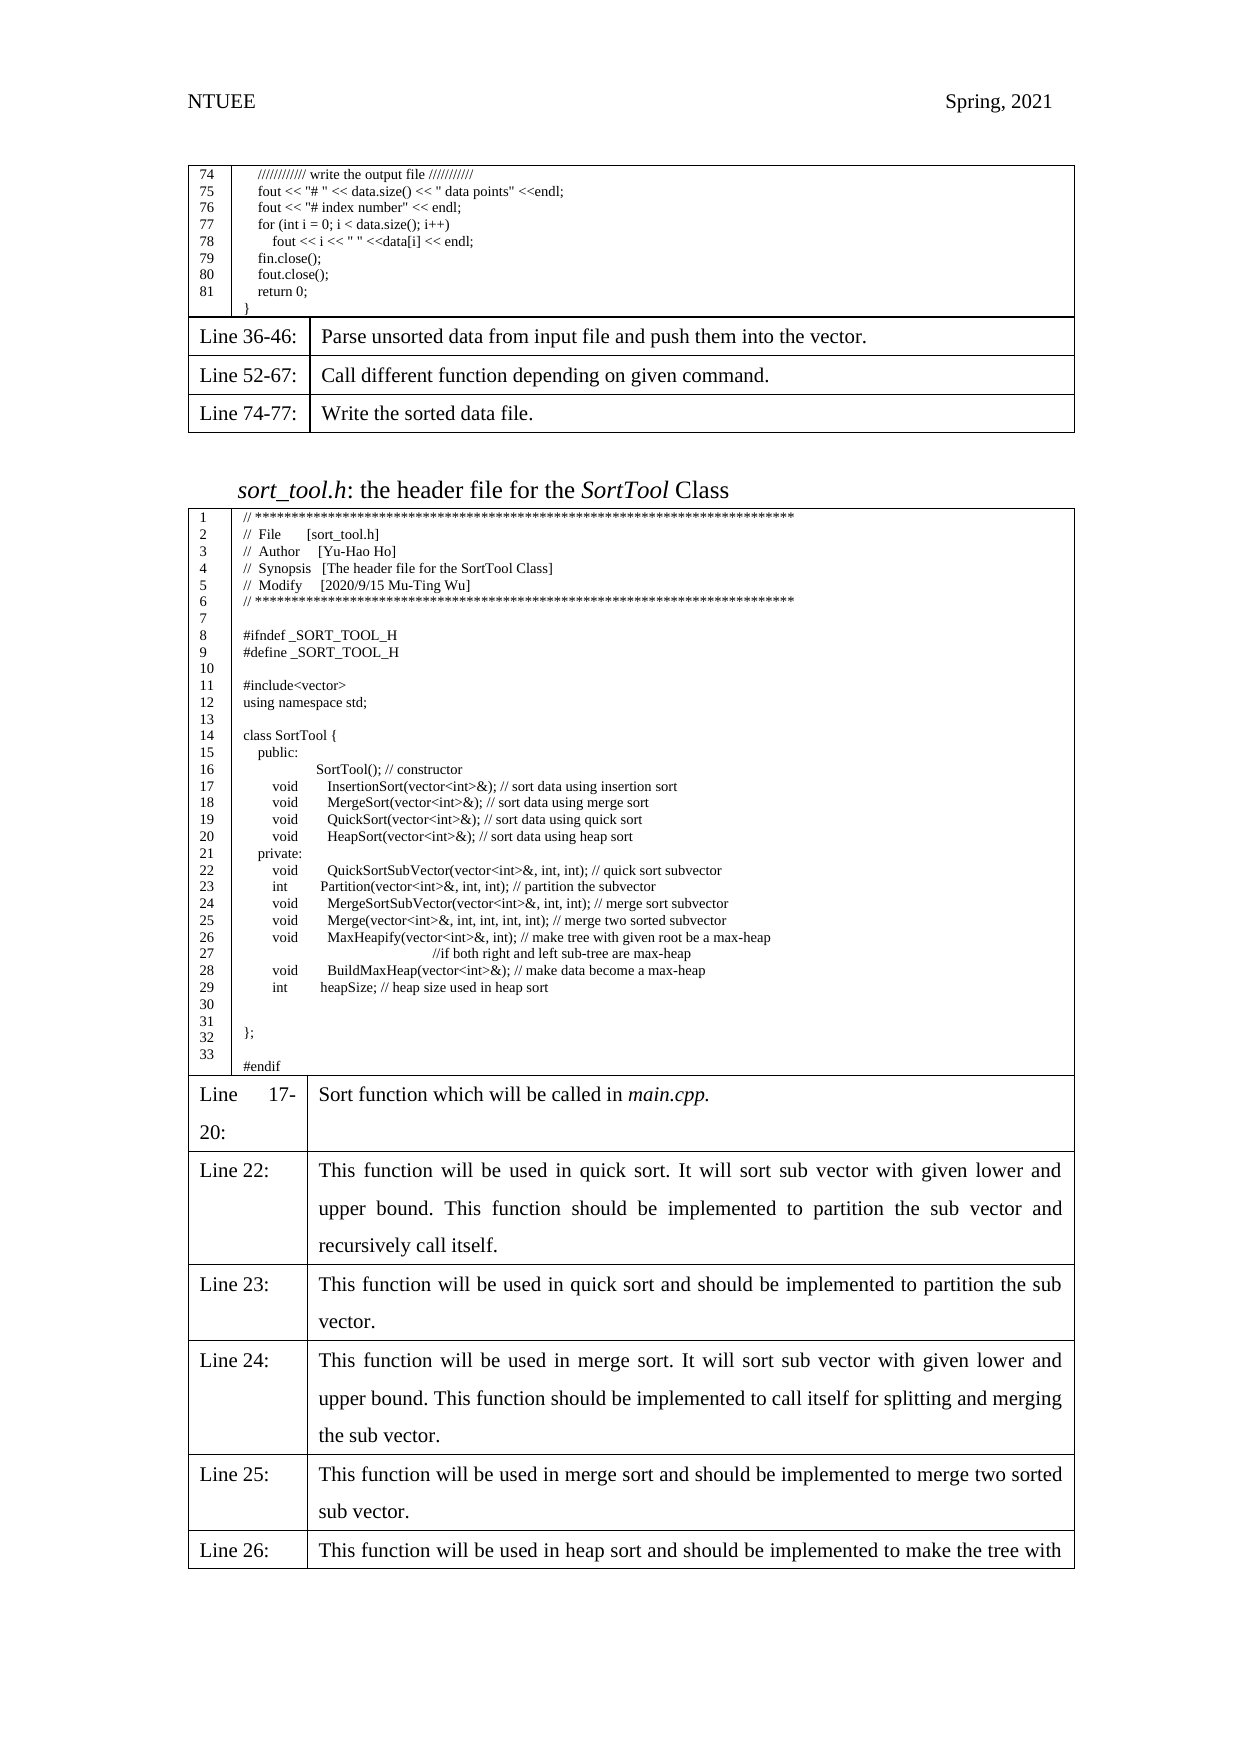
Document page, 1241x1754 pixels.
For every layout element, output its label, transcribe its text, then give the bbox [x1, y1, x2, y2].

table_cell Line 74-77: [189, 395, 309, 432]
table_header 1 2 3 4 5 6 7 8 9 10 11 12 13 14 15 16 17 18 19 20 21 22 23 24 25 26 27 28 29 30 31 32 33 [189, 509, 231, 1074]
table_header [232, 166, 1074, 316]
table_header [189, 166, 231, 316]
table_cell Line 24: [189, 1341, 307, 1454]
table_cell Line 52-67: [189, 356, 309, 393]
table_cell This function will be used in quick sort and should be implemented to partition the sub vector. [308, 1265, 1074, 1340]
table_cell Line 23: [189, 1265, 307, 1340]
table_cell Sort function which will be called in main.cpp. [308, 1076, 1074, 1151]
table_cell This function will be used in merge sort. It will sort sub vector with given lower and upper bound. This function should be implemented to call itself for splitting and merging the sub vector. [308, 1341, 1074, 1454]
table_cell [308, 1531, 1074, 1568]
table_header // ************************************************************************** // File [sort_tool.h] // Author [Yu-Hao Ho] // Synopsis [The header file for the SortTool Class] // Modify [2020/9/15 Mu-Ting Wu] // ************************************************************************** #ifndef _SORT_TOOL_H #define _SORT_TOOL_H #include<vector> using namespace std; class SortTool { public: SortTool(); // constructor void InsertionSort(vector<int>&); // sort data using insertion sort void MergeSort(vector<int>&); // sort data using merge sort void QuickSort(vector<int>&); // sort data using quick sort void HeapSort(vector<int>&); // sort data using heap sort private: void QuickSortSubVector(vector<int>&, int, int); // quick sort subvector int Partition(vector<int>&, int, int); // partition the subvector void MergeSortSubVector(vector<int>&, int, int); // merge sort subvector void Merge(vector<int>&, int, int, int, int); // merge two sorted subvector void MaxHeapify(vector<int>&, int); // make tree with given root be a max-heap //if both right and left sub-tree are max-heap void BuildMaxHeap(vector<int>&); // make data become a max-heap int heapSize; // heap size used in heap sort }; #endif [232, 509, 1074, 1074]
table_cell Call different function depending on given command. [311, 356, 1074, 393]
table_cell This function will be used in merge sort and should be implemented to merge two sorted sub vector. [308, 1455, 1074, 1530]
table_cell Parse unsorted data from input file and push them into the vector. [311, 318, 1074, 355]
table_cell Line 36-46: [189, 318, 309, 355]
table_cell Line 26: [189, 1531, 307, 1568]
table_cell Line 25: [189, 1455, 307, 1530]
table_cell Line 17-20: [189, 1076, 307, 1151]
table_cell This function will be used in quick sort. It will sort sub vector with given lower and upper bound. This function should be implemented to partition the sub vector and recursively call itself. [308, 1152, 1074, 1264]
table_cell Write the sorted data file. [311, 395, 1074, 432]
table_cell Line 22: [189, 1152, 307, 1264]
text sort_tool.h: the header file for the SortTool Class [187, 471, 1075, 508]
